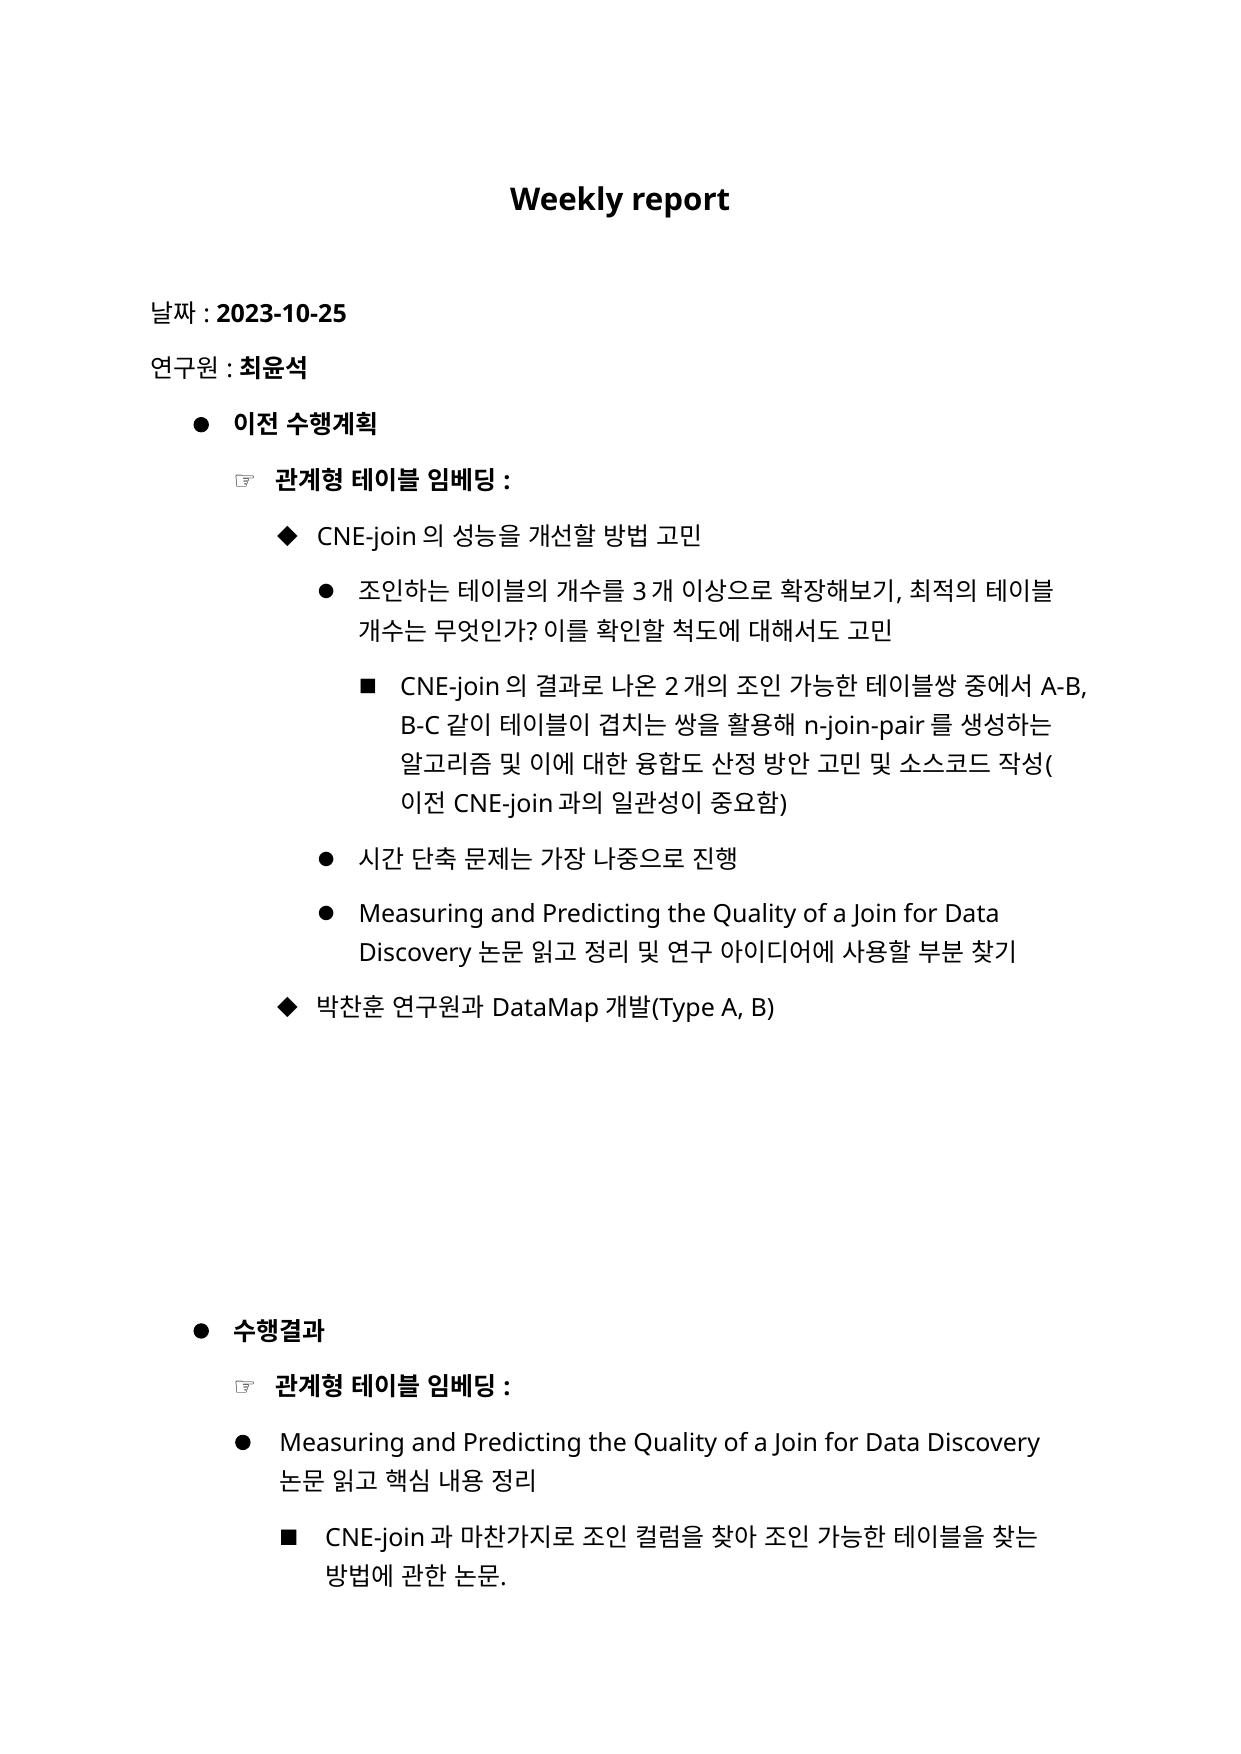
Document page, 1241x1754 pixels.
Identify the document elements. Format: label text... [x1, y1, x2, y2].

text 연구원 : 최윤석 [150, 349, 1090, 385]
text Weekly report [150, 177, 1090, 220]
list CNE-join의 결과로 나온 2개의 조인 가능한 테이블쌍 중에서 A-B, B-C 같이 테이블이 겹치는 쌍을 활용해 n-join-pair를 생성하는 알고리즘 및 이에 대한 융합도 산정 방안 고민 및 소스코드 작성(이전 CNE-join과의 일관성이 중요함) [358, 667, 1090, 820]
list CNE-join과 마찬가지로 조인 컬럼을 찾아 조인 가능한 테이블을 찾는 방법에 관한 논문. [279, 1517, 1090, 1593]
list 수행결과 [192, 1311, 1090, 1347]
list CNE-join의 성능을 개선할 방법 고민 [275, 516, 1090, 552]
list 박찬훈 연구원과 DataMap 개발(Type A, B) [275, 988, 1090, 1024]
text 날짜 : 2023-10-25 [150, 293, 1090, 329]
list 시간 단축 문제는 가장 나중으로 진행 [317, 839, 1090, 876]
list Measuring and Predicting the Quality of a Join for Data Discovery 논문 읽고 정리 및 연구 아이디어에 사용할 부분 찾기 [317, 895, 1090, 968]
list 조인하는 테이블의 개수를 3개 이상으로 확장해보기, 최적의 테이블 개수는 무엇인가? 이를 확인할 척도에 대해서도 고민 [317, 572, 1090, 647]
list 관계형 테이블 임베딩 : [233, 1367, 1090, 1403]
list Measuring and Predicting the Quality of a Join for Data Discovery 논문 읽고 핵심 내용 정리 [233, 1422, 1090, 1498]
list 관계형 테이블 임베딩 : [233, 460, 1090, 497]
list 이전 수행계획 [192, 405, 1090, 441]
